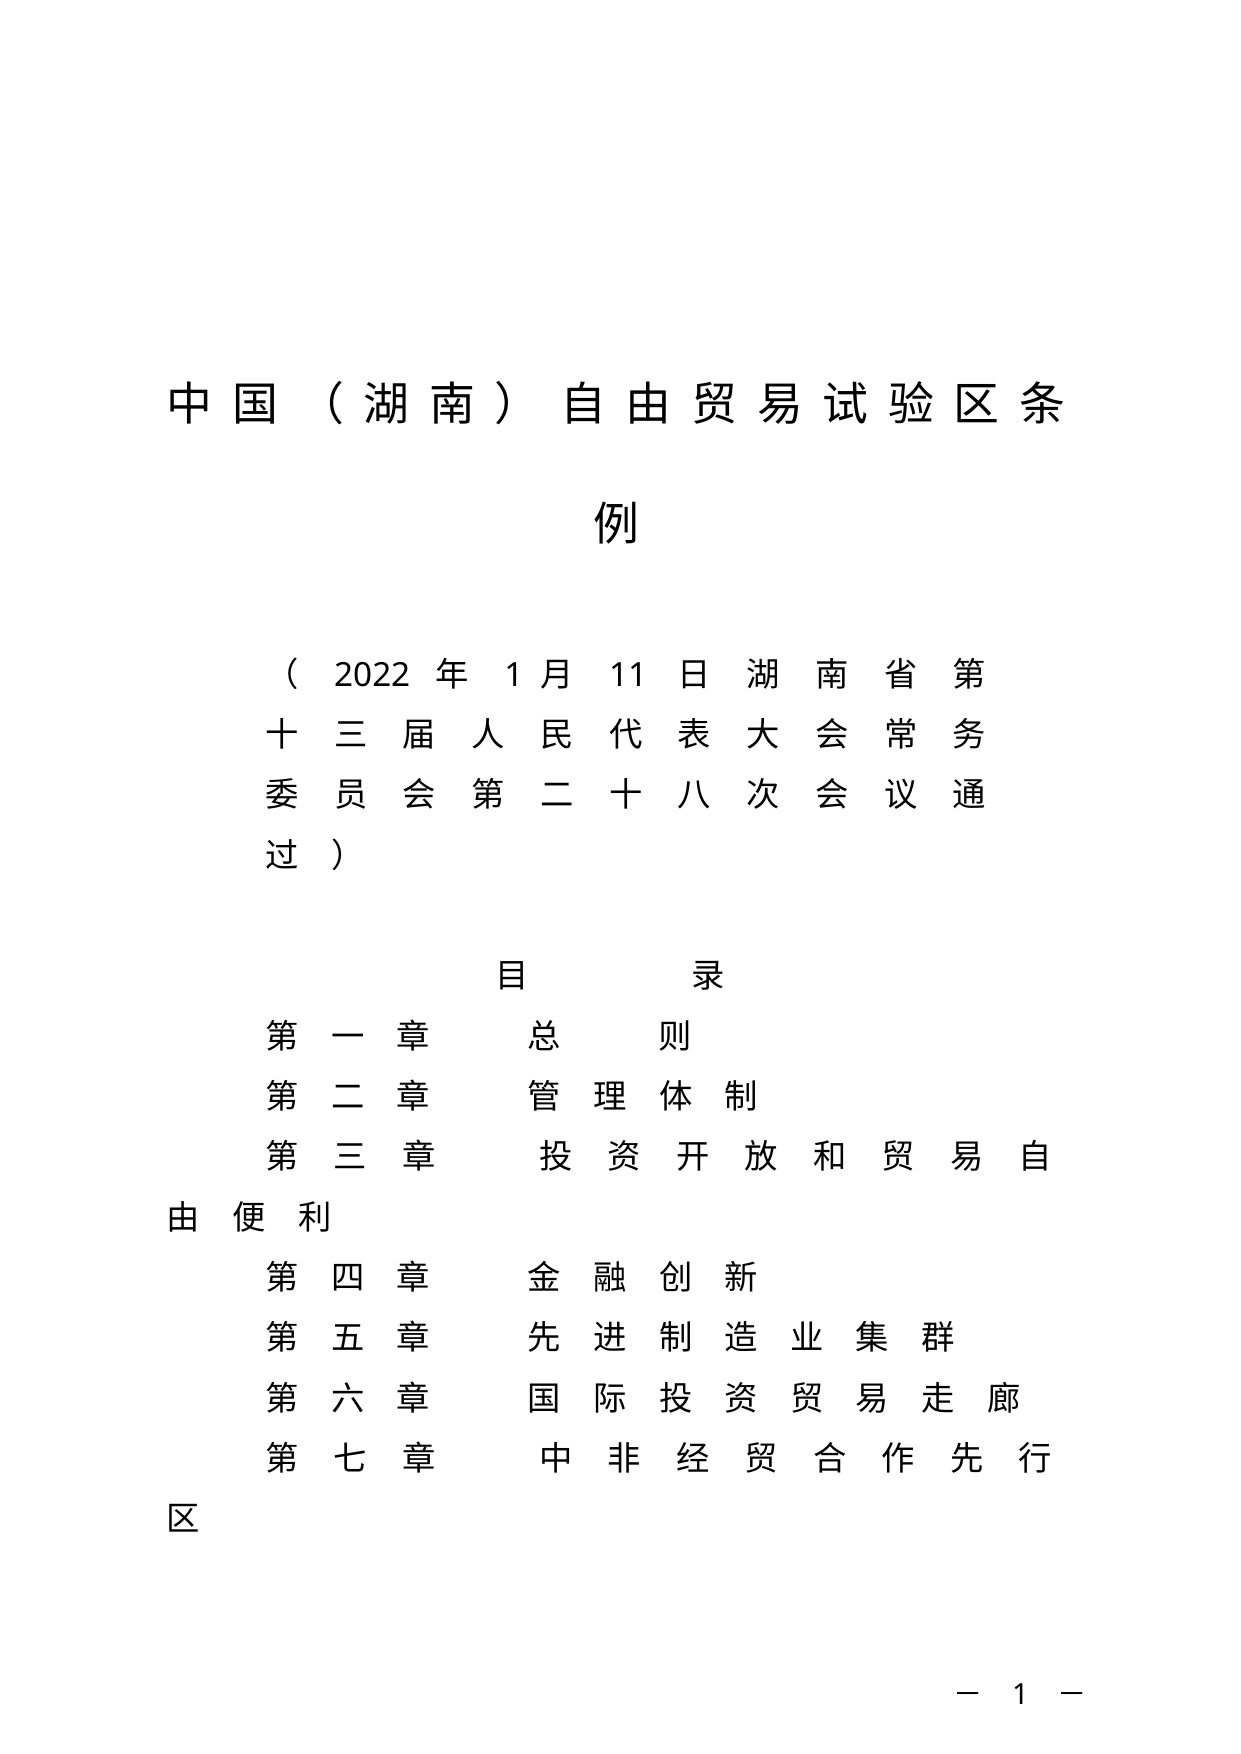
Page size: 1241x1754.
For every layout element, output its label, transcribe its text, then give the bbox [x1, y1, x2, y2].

text 第七章 中非经贸合作先行区 [167, 1426, 1085, 1546]
text 第四章 金融创新 [167, 1245, 1085, 1305]
text 第二章 管理体制 [167, 1064, 1085, 1124]
text 第三章 投资开放和贸易自由便利 [167, 1124, 1085, 1245]
text 目 录 [167, 943, 1085, 1003]
text 第五章 先进制造业集群 [167, 1305, 1085, 1365]
text （2022年1月11日湖南省第十三届人民代表大会常务委员会第二十八次会议通过） [233, 642, 1019, 883]
text 第一章 总 则 [167, 1003, 1085, 1064]
text 第六章 国际投资贸易走廊 [167, 1365, 1085, 1426]
text 中国（湖南）自由贸易试验区条例 [167, 340, 1085, 581]
